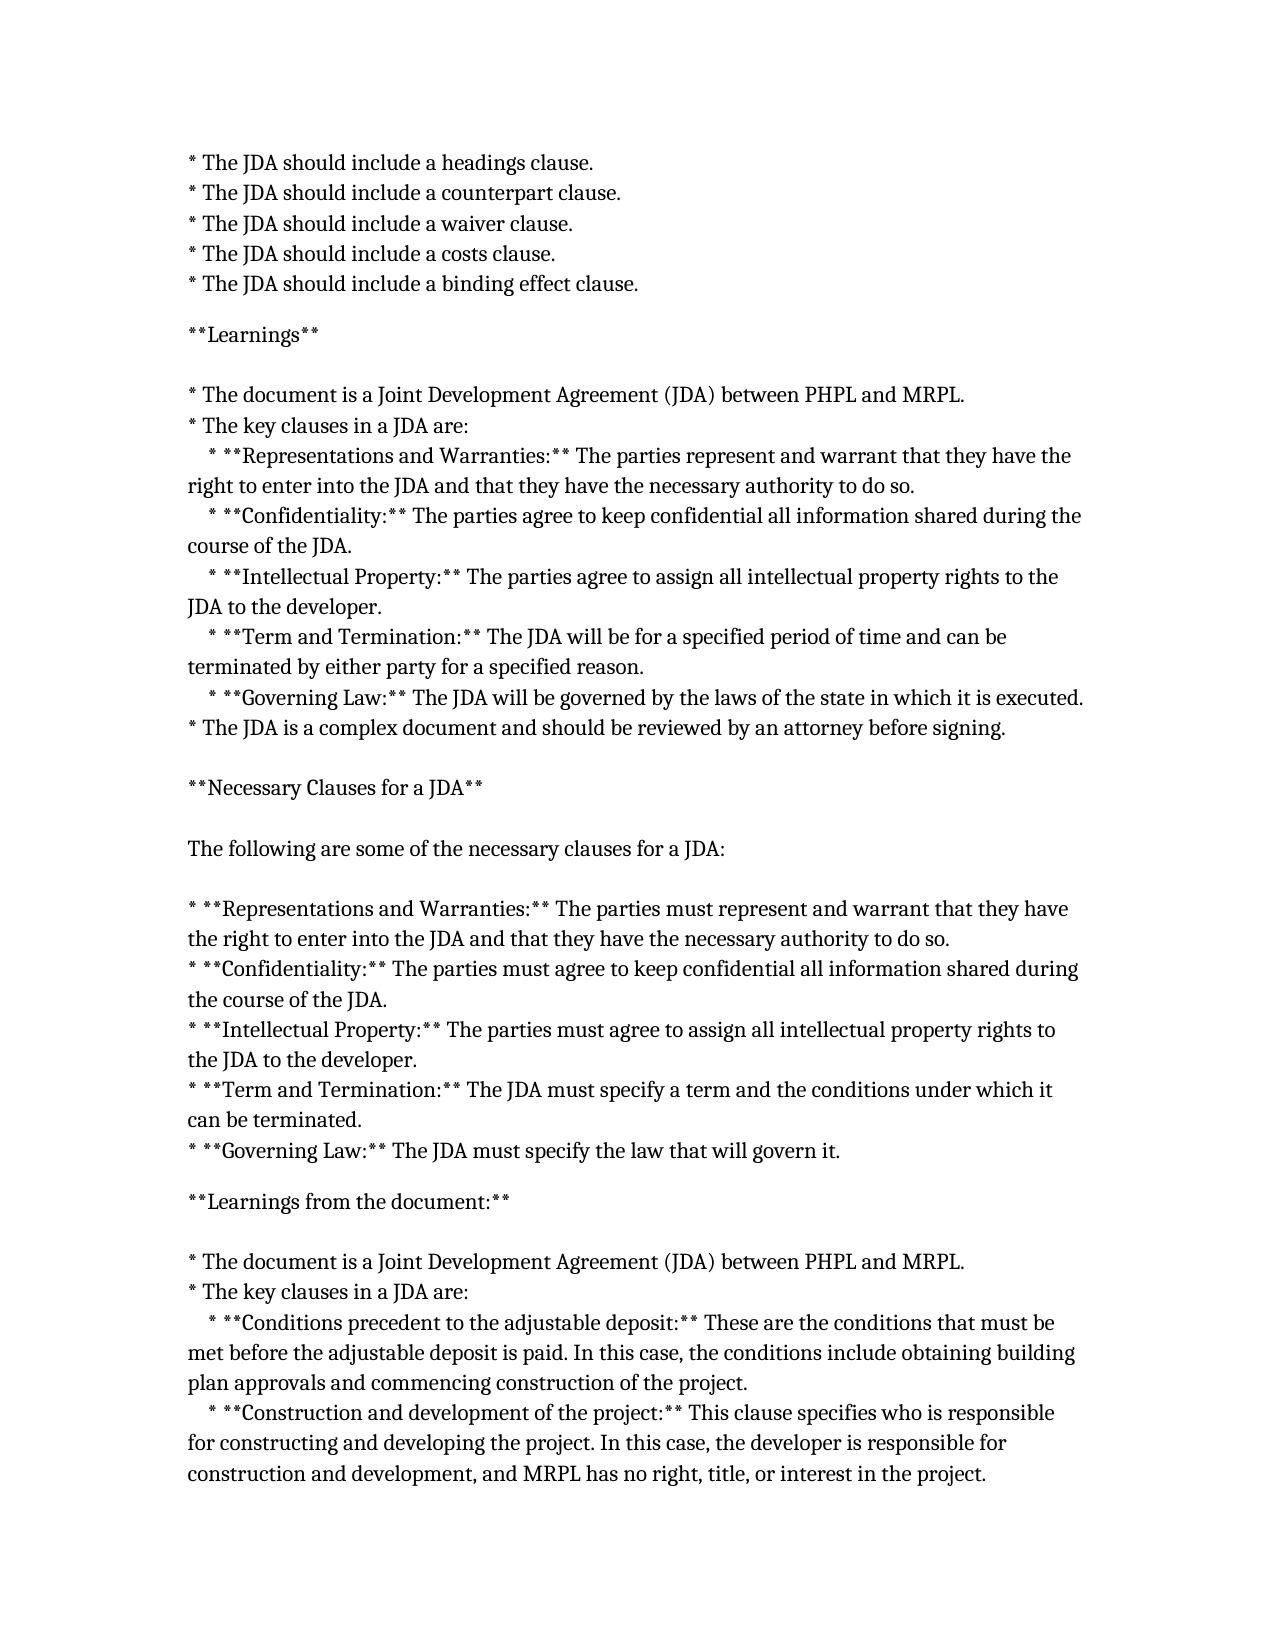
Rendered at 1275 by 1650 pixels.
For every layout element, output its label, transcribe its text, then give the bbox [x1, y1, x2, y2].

text **Learnings** * The document is a Joint Development Agreement (JDA) between PHPL and MRPL. * The key clauses in a JDA are: * **Representations and Warranties:** The parties represent and warrant that they have the right to enter into the JDA and that they have the necessary authority to do so. * **Confidentiality:** The parties agree to keep confidential all information shared during the course of the JDA. * **Intellectual Property:** The parties agree to assign all intellectual property rights to the JDA to the developer. * **Term and Termination:** The JDA will be for a specified period of time and can be terminated by either party for a specified reason. * **Governing Law:** The JDA will be governed by the laws of the state in which it is executed. * The JDA is a complex document and should be reviewed by an attorney before signing. **Necessary Clauses for a JDA** The following are some of the necessary clauses for a JDA: * **Representations and Warranties:** The parties must represent and warrant that they have the right to enter into the JDA and that they have the necessary authority to do so. * **Confidentiality:** The parties must agree to keep confidential all information shared during the course of the JDA. * **Intellectual Property:** The parties must agree to assign all intellectual property rights to the JDA to the developer. * **Term and Termination:** The JDA must specify a term and the conditions under which it can be terminated. * **Governing Law:** The JDA must specify the law that will govern it. [187, 322, 1087, 1164]
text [187, 150, 1087, 297]
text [187, 1188, 1087, 1487]
